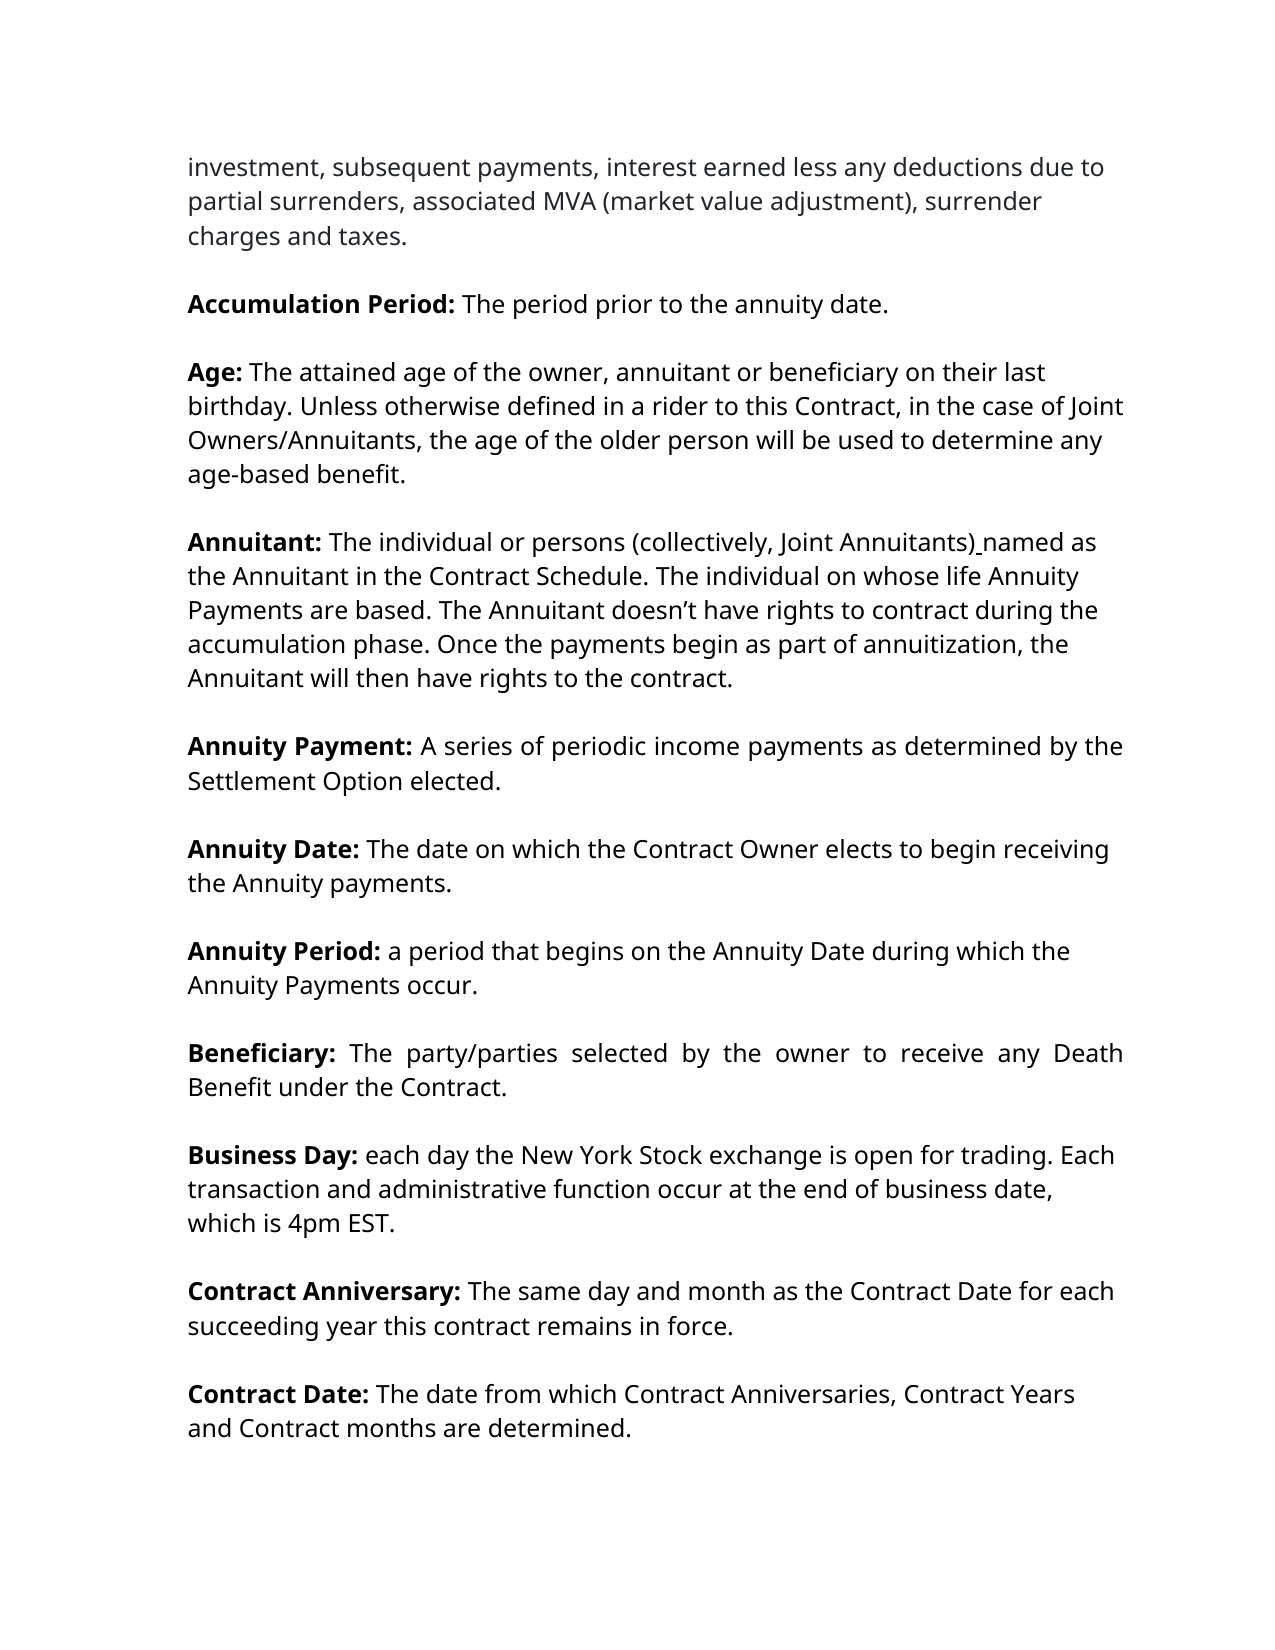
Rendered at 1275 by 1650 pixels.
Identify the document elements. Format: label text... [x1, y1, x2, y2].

text Business Day: each day the New York Stock exchange is open for trading. Each transaction and administrative function occur at the end of business date, which is 4pm EST. [187, 1138, 1125, 1240]
text Accumulation Period: The period prior to the annuity date. [187, 286, 1125, 320]
text Annuity Date: The date on which the Contract Owner elects to begin receiving the Annuity payments. [187, 831, 1125, 899]
text Age: The attained age of the owner, annuitant or beneficiary on their last birthday. Unless otherwise defined in a rider to this Contract, in the case of Joint Owners/Annuitants, the age of the older person will be used to determine any age-based benefit. [187, 354, 1125, 491]
text Contract Date: The date from which Contract Anniversaries, Contract Years and Contract months are determined. [187, 1376, 1125, 1444]
text Annuity Payment: A series of periodic income payments as determined by the Settlement Option elected. [187, 729, 1125, 797]
text Annuity Period: a period that begins on the Annuity Date during which the Annuity Payments occur. [187, 933, 1125, 1002]
text Beneficiary: The party/parties selected by the owner to receive any Death Benefit under the Contract. [187, 1036, 1125, 1104]
text Contract Anniversary: The same day and month as the Contract Date for each succeeding year this contract remains in force. [187, 1274, 1125, 1342]
text Annuitant: The individual or persons (collectively, Joint Annuitants) named as the Annuitant in the Contract Schedule. The individual on whose life Annuity Payments are based. The Annuitant doesn’t have rights to contract during the accumulation phase. Once the payments begin as part of annuitization, the Annuitant will then have rights to the contract. [187, 525, 1125, 695]
